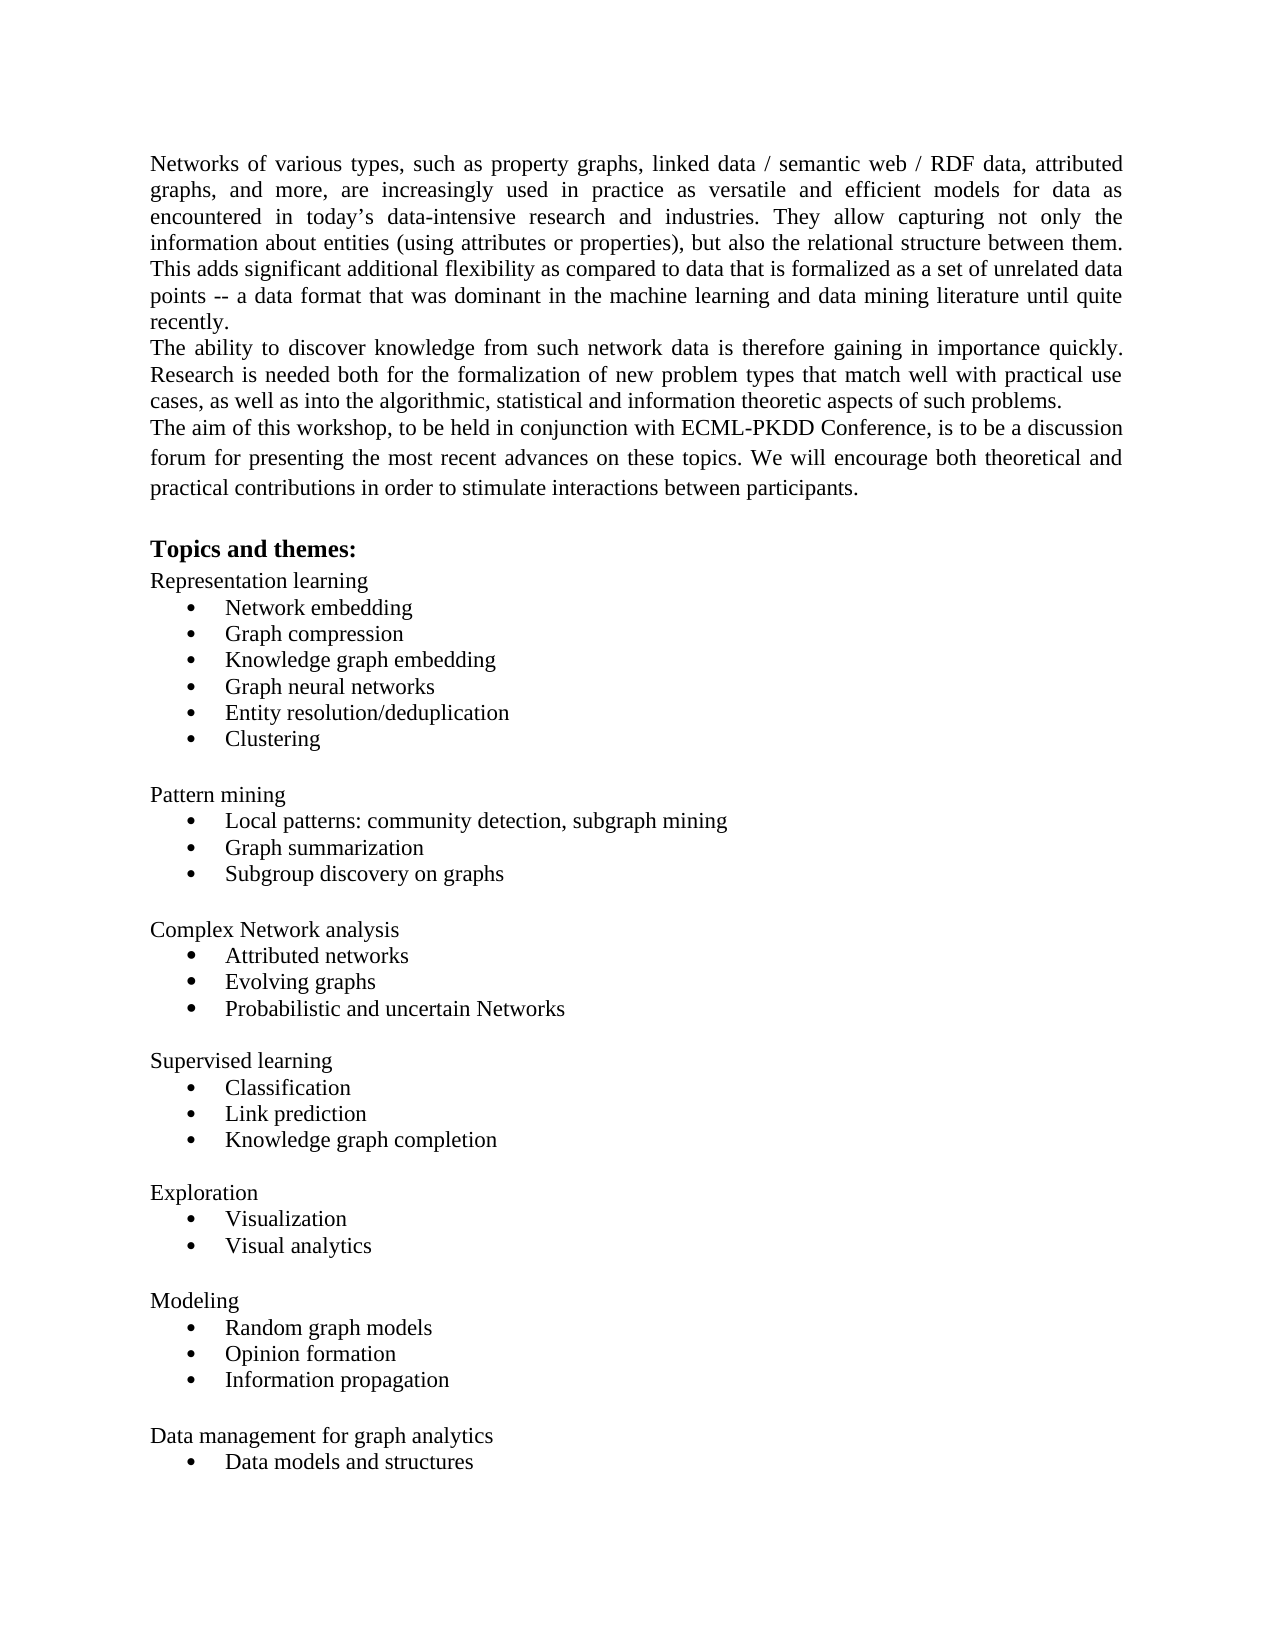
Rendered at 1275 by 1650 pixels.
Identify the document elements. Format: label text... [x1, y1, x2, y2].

list Local patterns: community detection, subgraph mining [187, 807, 1125, 834]
list Random graph models [187, 1314, 1125, 1340]
text Topics and themes: [150, 534, 1125, 563]
list Entity resolution/deduplication [187, 699, 1125, 726]
text Pattern mining [150, 781, 1125, 807]
list Clustering [187, 726, 1125, 752]
list Probabilistic and uncertain Networks [187, 995, 1125, 1021]
list Opinion formation [187, 1340, 1125, 1366]
list Data models and structures [187, 1448, 1125, 1475]
text Modeling [150, 1287, 1125, 1314]
list Graph neural networks [187, 673, 1125, 699]
list Information propagation [187, 1366, 1125, 1393]
list Evolving graphs [187, 968, 1125, 995]
list Graph compression [187, 620, 1125, 646]
list Network embedding [187, 594, 1125, 620]
list Attributed networks [187, 942, 1125, 968]
text Data management for graph analytics [150, 1422, 1125, 1448]
list Subgroup discovery on graphs [187, 860, 1125, 886]
list Knowledge graph completion [187, 1126, 1125, 1153]
list Link prediction [187, 1100, 1125, 1126]
text Complex Network analysis [150, 916, 1125, 942]
list Visual analytics [187, 1232, 1125, 1258]
text The aim of this workshop, to be held in conjunction with ECML-PKDD Conference, is to be a discussion forum for presenting the most recent advances on these topics. We will encourage both theoretical and practical contributions in order to stimulate interactions between participants. [150, 413, 1125, 500]
list Classification [187, 1074, 1125, 1100]
text The ability to discover knowledge from such network data is therefore gaining in importance quickly. Research is needed both for the formalization of new problem types that match well with practical use cases, as well as into the algorithmic, statistical and information theoretic aspects of such problems. [150, 334, 1125, 413]
list Graph summarization [187, 834, 1125, 860]
text Supervised learning [150, 1047, 1125, 1074]
text Exploration [150, 1179, 1125, 1206]
list Visualization [187, 1206, 1125, 1232]
list Knowledge graph embedding [187, 646, 1125, 673]
text Representation learning [150, 567, 1125, 594]
